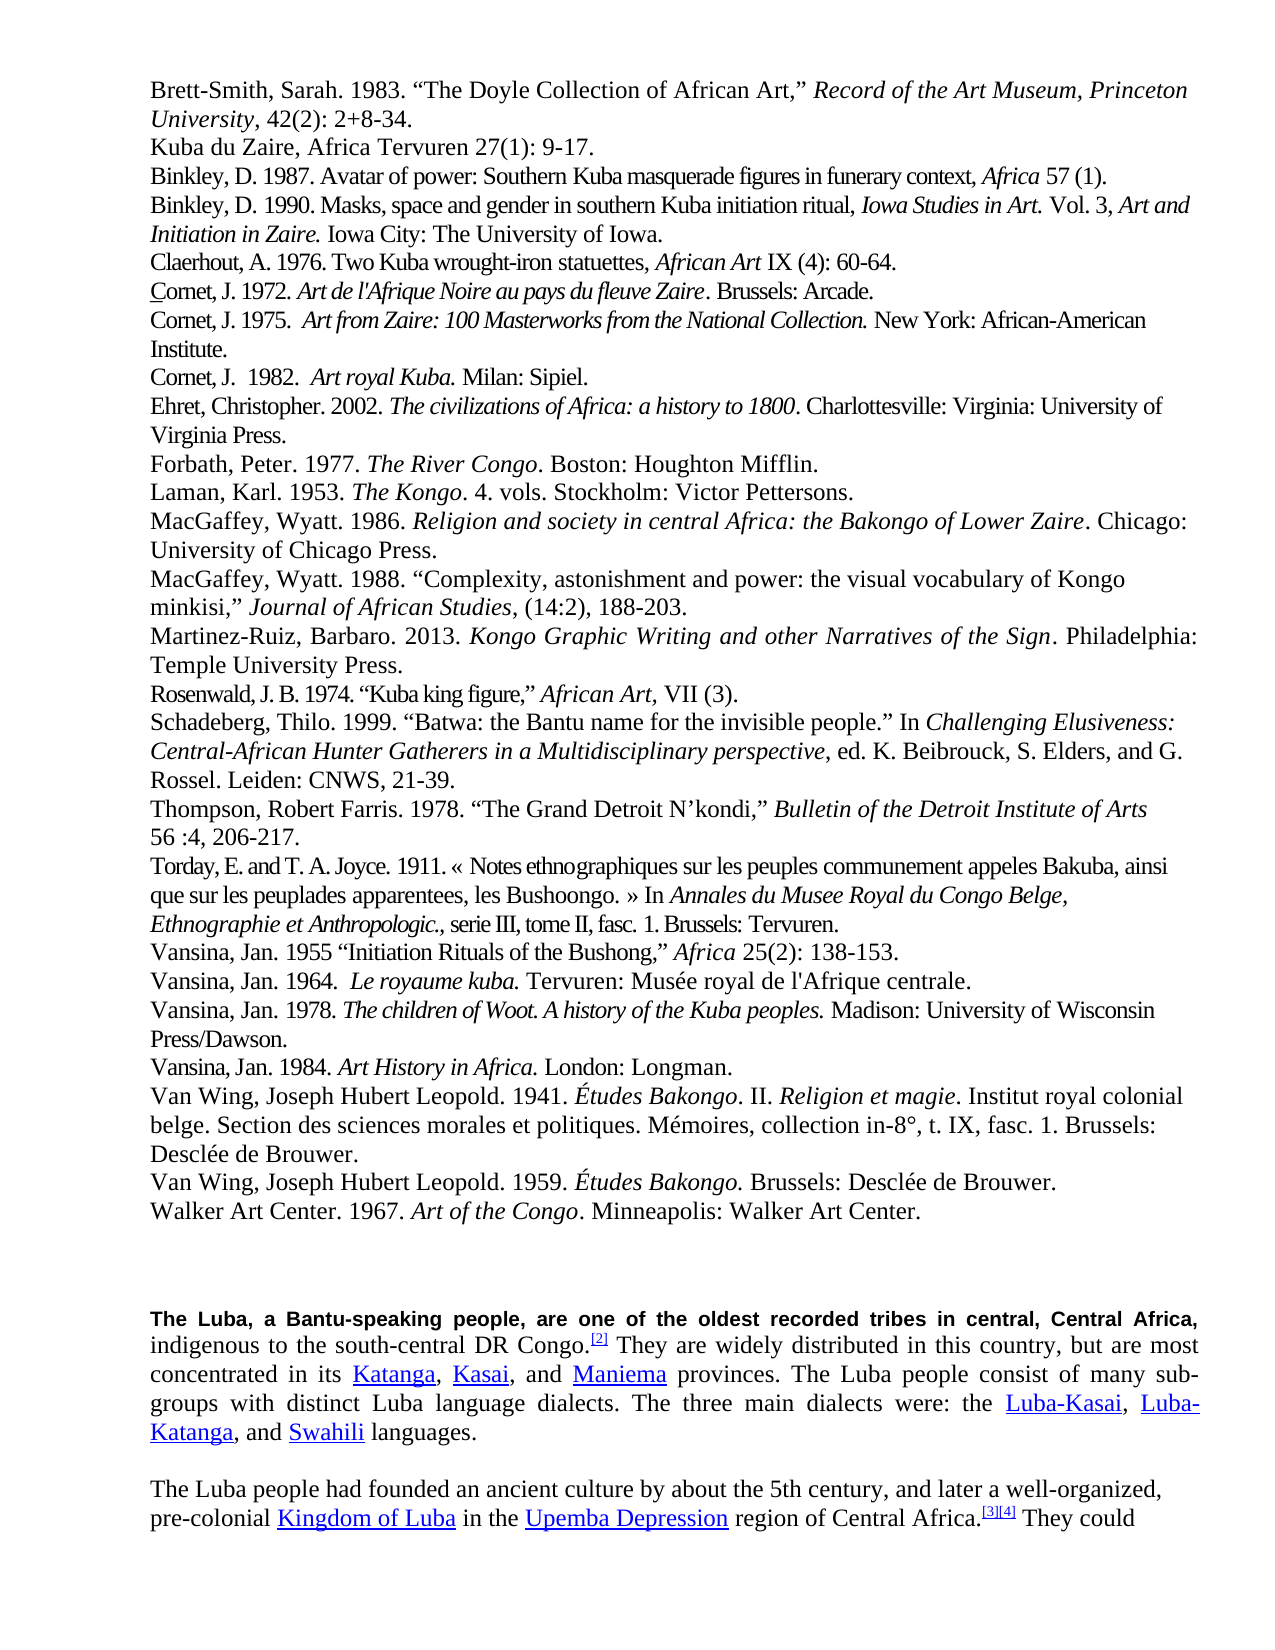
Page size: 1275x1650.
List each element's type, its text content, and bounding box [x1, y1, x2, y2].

text Cornet, J. 1972. Art de l'Afrique Noire au pays du fleuve Zaire. Brussels: Arcade. [150, 276, 1200, 305]
text MacGaffey, Wyatt. 1986. Religion and society in central Africa: the Bakongo of Lower Zaire. Chicago: University of Chicago Press. [150, 506, 1200, 564]
text Binkley, D. 1987. Avatar of power: Southern Kuba masquerade figures in funerary context, Africa 57 (1). [150, 161, 1200, 190]
text Torday, E. and T. A. Joyce. 1911. « Notes ethnographiques sur les peuples communement appeles Bakuba, ainsi que sur les peuplades apparentees, les Bushoongo. » In Annales du Musee Royal du Congo Belge, Ethnographie et Anthropologic., serie III, tome II, fasc. 1. Brussels: Tervuren. [150, 851, 1200, 937]
text Vansina, Jan. 1955 “Initiation Rituals of the Bushong,” Africa 25(2): 138-153. [150, 937, 1200, 966]
text Walker Art Center. 1967. Art of the Congo. Minneapolis: Walker Art Center. [150, 1196, 1200, 1225]
text Vansina, Jan. 1964. Le royaume kuba. Tervuren: Musée royal de l'Afrique centrale. [150, 966, 1200, 995]
text Forbath, Peter. 1977. The River Congo. Boston: Houghton Mifflin. [150, 449, 1200, 477]
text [150, 190, 1200, 247]
text Cornet, J. 1982. Art royal Kuba. Milan: Sipiel. [150, 362, 1200, 391]
text The Luba, a Bantu-speaking people, are one of the oldest recorded tribes in central, Central Africa, indigenous to the south-central DR Congo.[2] They are widely distributed in this country, but are most concentrated in its Katanga, Kasai, and Maniema provinces. The Luba people consist of many sub-groups with distinct Luba language dialects. The three main dialects were: the Luba-Kasai, Luba-Katanga, and Swahili languages. [150, 1306, 1200, 1445]
text Vansina, Jan. 1984. Art History in Africa. London: Longman. [150, 1052, 1200, 1081]
text Rosenwald, J. B. 1974. “Kuba king figure,” African Art, VII (3). [150, 679, 1200, 707]
text Martinez-Ruiz, Barbaro. 2013. Kongo Graphic Writing and other Narratives of the Sign. Philadelphia: Temple University Press. [150, 621, 1198, 679]
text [150, 1474, 1200, 1532]
text Van Wing, Joseph Hubert Leopold. 1959. Études Bakongo. Brussels: Desclée de Brouwer. [150, 1167, 1200, 1196]
text Vansina, Jan. 1978. The children of Woot. A history of the Kuba peoples. Madison: University of Wisconsin Press/Dawson. [150, 995, 1200, 1052]
text Schadeberg, Thilo. 1999. “Batwa: the Bantu name for the invisible people.” In Challenging Elusiveness: Central-African Hunter Gatherers in a Multidisciplinary perspective, ed. K. Beibrouck, S. Elders, and G. Rossel. Leiden: CNWS, 21-39. [150, 707, 1200, 794]
text Brett-Smith, Sarah. 1983. “The Doyle Collection of African Art,” Record of the Art Museum, Princeton University, 42(2): 2+8-34. [150, 75, 1200, 132]
text Ehret, Christopher. 2002. The civilizations of Africa: a history to 1800. Charlottesville: Virginia: University of Virginia Press. [150, 391, 1200, 449]
text Thompson, Robert Farris. 1978. “The Grand Detroit N’kondi,” Bulletin of the Detroit Institute of Arts 56 :4, 206-217. [150, 794, 1200, 851]
text Van Wing, Joseph Hubert Leopold. 1941. Études Bakongo. II. Religion et magie. Institut royal colonial belge. Section des sciences morales et politiques. Mémoires, collection in-8°, t. IX, fasc. 1. Brussels: Desclée de Brouwer. [150, 1081, 1200, 1167]
text Kuba du Zaire, Africa Tervuren 27(1): 9-17. [150, 132, 1200, 161]
text Claerhout, A. 1976. Two Kuba wrought-iron statuettes, African Art IX (4): 60-64. [150, 247, 1200, 276]
text Laman, Karl. 1953. The Kongo. 4. vols. Stockholm: Victor Pettersons. [150, 477, 1200, 506]
text MacGaffey, Wyatt. 1988. “Complexity, astonishment and power: the visual vocabulary of Kongo minkisi,” Journal of African Studies, (14:2), 188-203. [150, 564, 1200, 621]
text Cornet, J. 1975. Art from Zaire: 100 Masterworks from the National Collection. New York: African-American Institute. [150, 305, 1200, 362]
